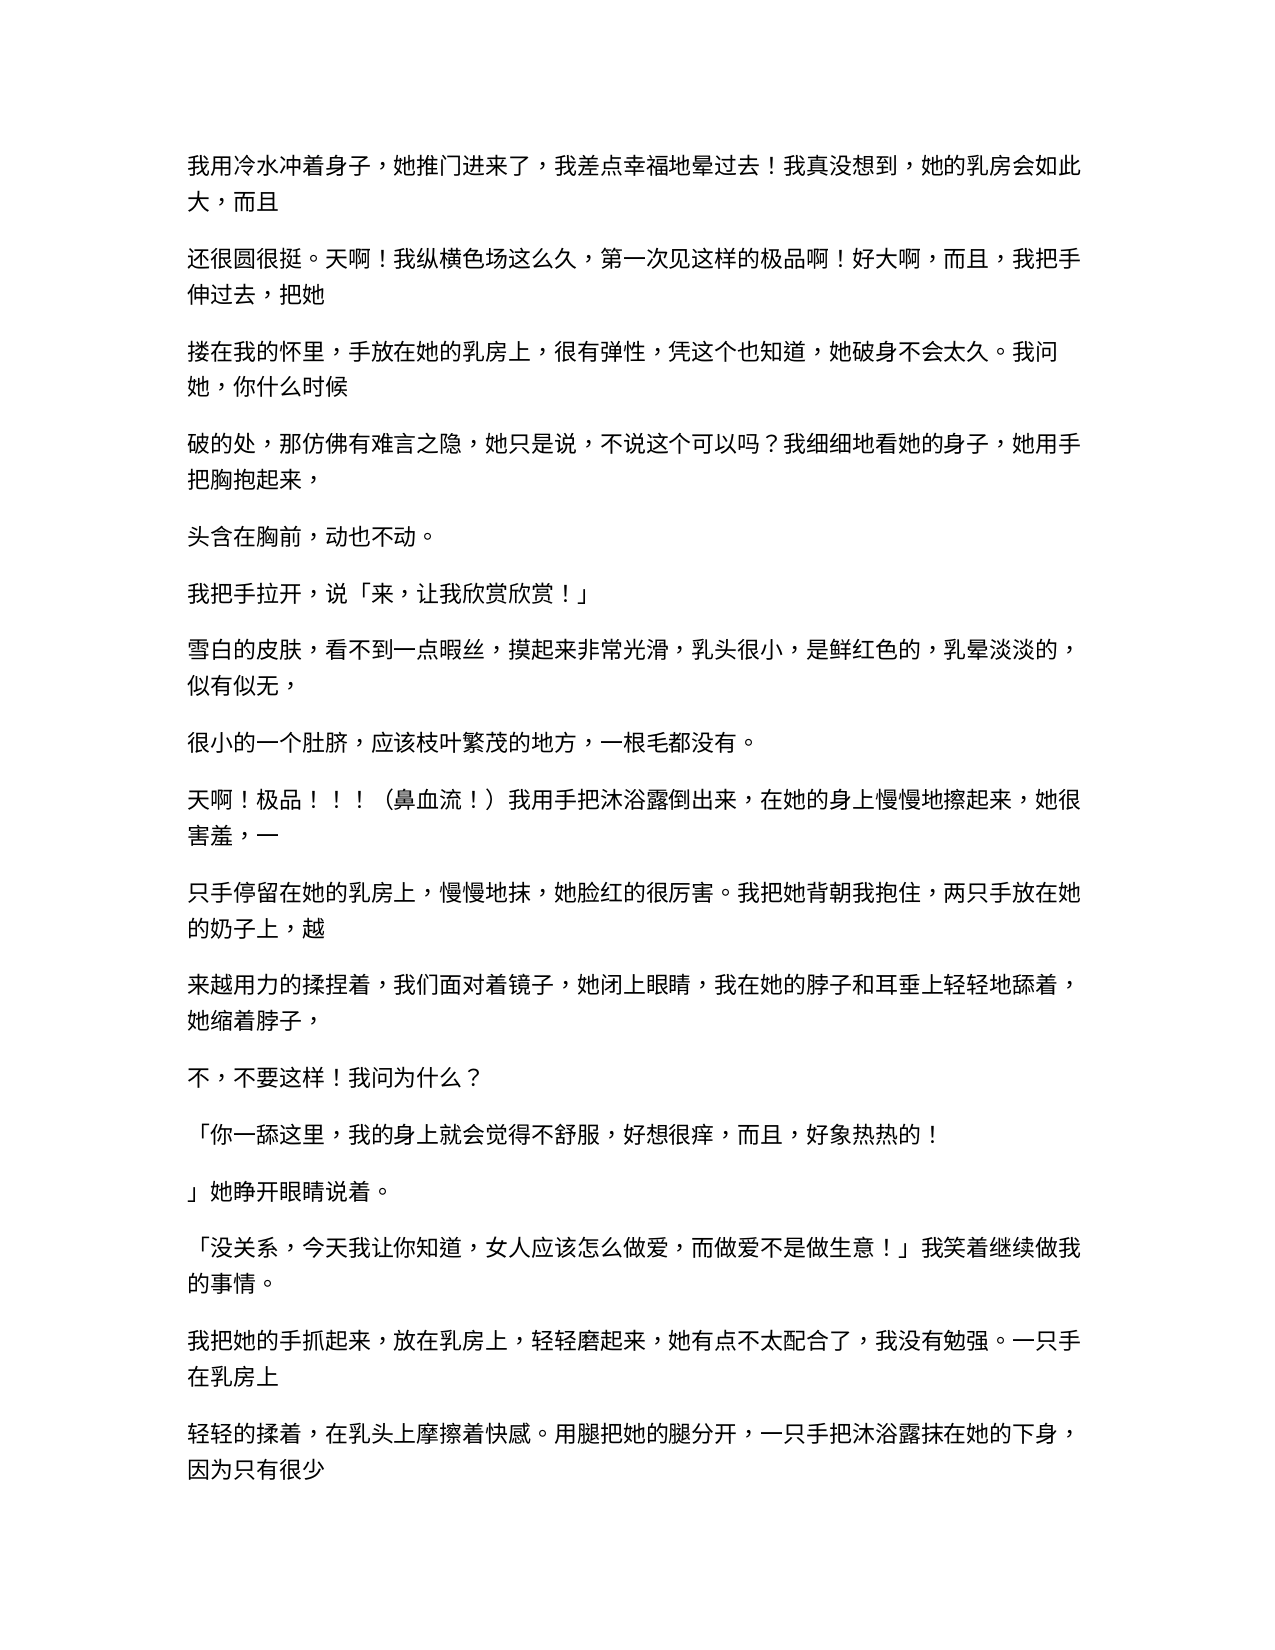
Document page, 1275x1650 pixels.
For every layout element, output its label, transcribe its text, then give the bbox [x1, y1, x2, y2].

text 我用冷水冲着身子，她推门进来了，我差点幸福地晕过去！我真没想到，她的乳房会如此大，而且 [187, 150, 1087, 217]
text 」她睁开眼睛说着。 [187, 1176, 1087, 1207]
text 破的处，那仿佛有难言之隐，她只是说，不说这个可以吗？我细细地看她的身子，她用手把胸抱起来， [187, 428, 1087, 495]
text 很小的一个肚脐，应该枝叶繁茂的地方，一根毛都没有。 [187, 727, 1087, 758]
text 我把她的手抓起来，放在乳房上，轻轻磨起来，她有点不太配合了，我没有勉强。一只手在乳房上 [187, 1325, 1087, 1392]
text 轻轻的揉着，在乳头上摩擦着快感。用腿把她的腿分开，一只手把沐浴露抹在她的下身，因为只有很少 [187, 1418, 1087, 1485]
text 「你一舔这里，我的身上就会觉得不舒服，好想很痒，而且，好象热热的！ [187, 1119, 1087, 1150]
text 来越用力的揉捏着，我们面对着镜子，她闭上眼睛，我在她的脖子和耳垂上轻轻地舔着，她缩着脖子， [187, 969, 1087, 1036]
text 「没关系，今天我让你知道，女人应该怎么做爱，而做爱不是做生意！」我笑着继续做我的事情。 [187, 1232, 1087, 1299]
text 雪白的皮肤，看不到一点暇丝，摸起来非常光滑，乳头很小，是鲜红色的，乳晕淡淡的，似有似无， [187, 634, 1087, 702]
text 我把手拉开，说「来，让我欣赏欣赏！」 [187, 578, 1087, 609]
text 不，不要这样！我问为什么？ [187, 1062, 1087, 1093]
text 搂在我的怀里，手放在她的乳房上，很有弹性，凭这个也知道，她破身不会太久。我问她，你什么时候 [187, 335, 1087, 403]
text 只手停留在她的乳房上，慢慢地抹，她脸红的很厉害。我把她背朝我抱住，两只手放在她的奶子上，越 [187, 877, 1087, 944]
text 天啊！极品！！！（鼻血流！）我用手把沐浴露倒出来，在她的身上慢慢地擦起来，她很害羞，一 [187, 784, 1087, 851]
text 还很圆很挺。天啊！我纵横色场这么久，第一次见这样的极品啊！好大啊，而且，我把手伸过去，把她 [187, 243, 1087, 310]
text 头含在胸前，动也不动。 [187, 521, 1087, 552]
